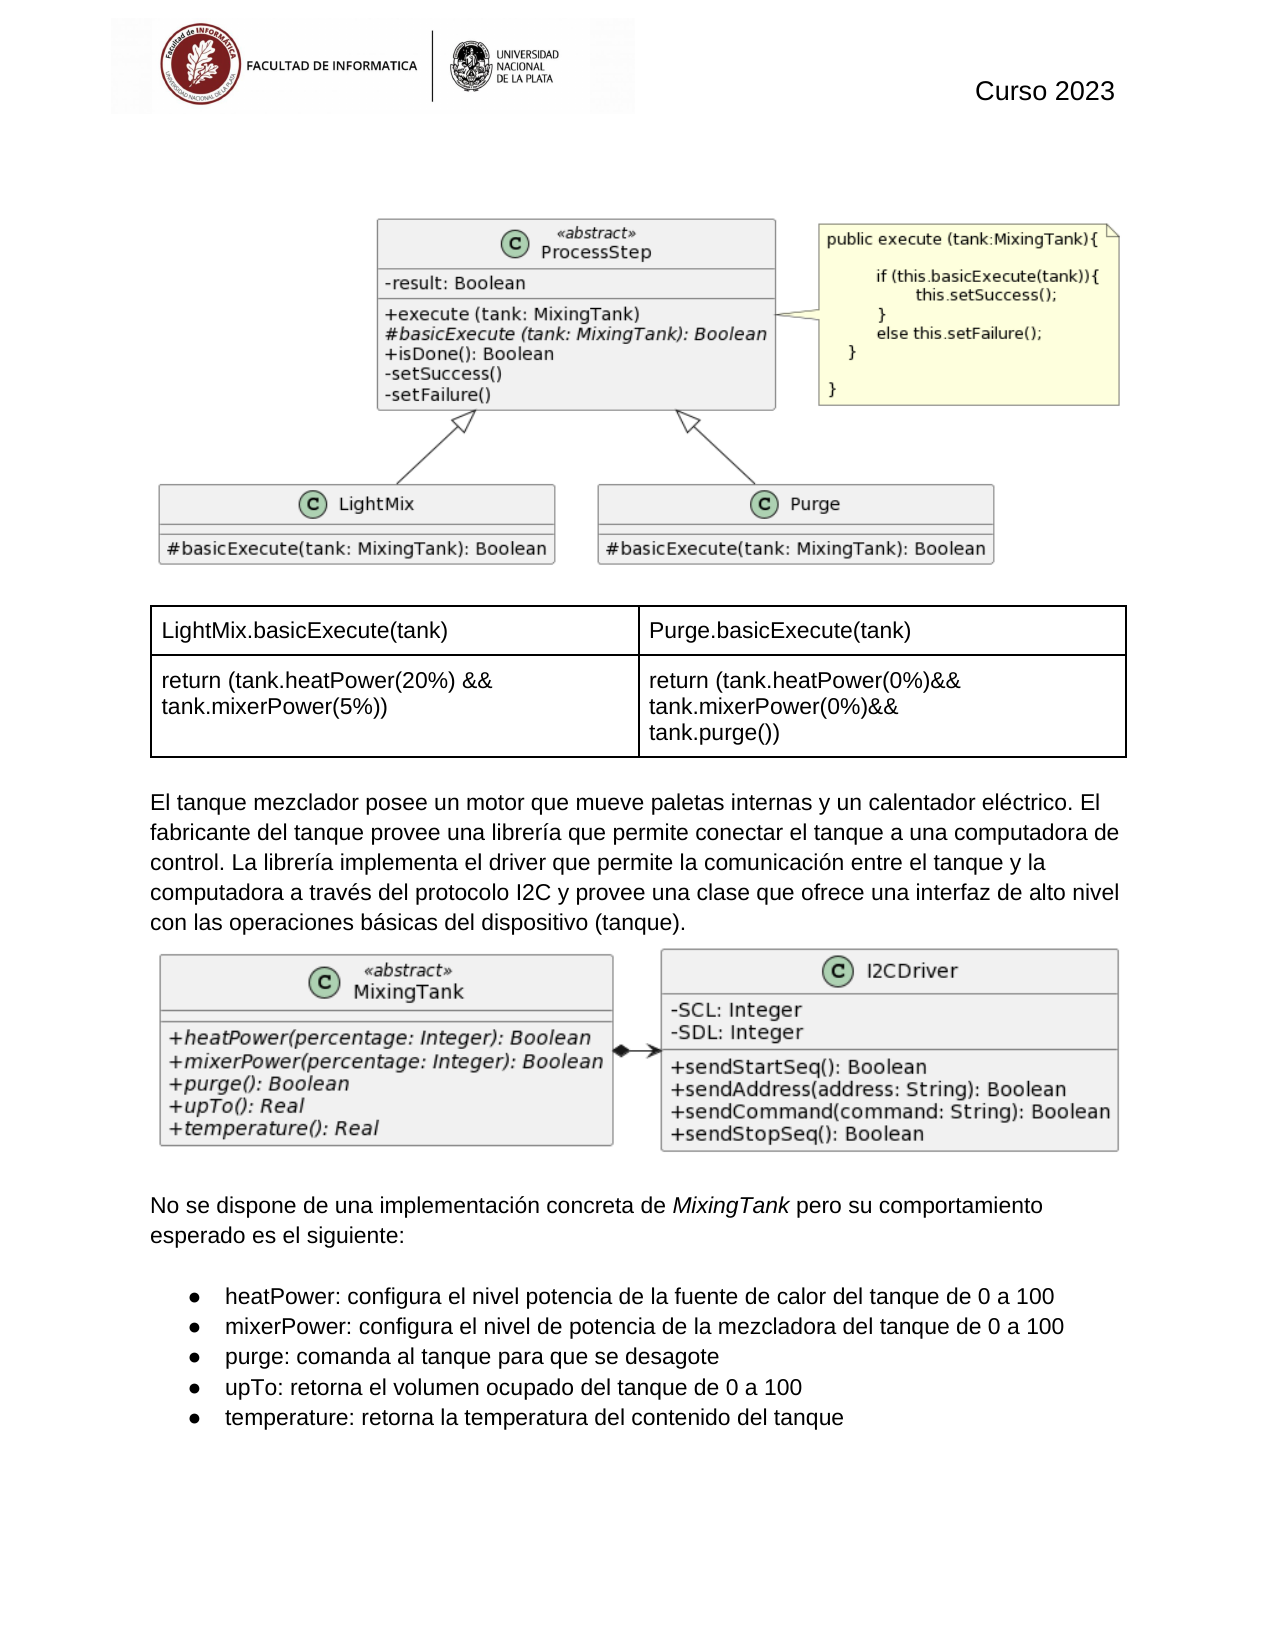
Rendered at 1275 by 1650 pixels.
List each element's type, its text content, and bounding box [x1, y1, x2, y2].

text No se dispone de una implementación concreta de MixingTank pero su comportamiento esperado es el siguiente: [150, 1192, 1125, 1249]
table_cell return (tank.heatPower(0%)&& tank.mixerPower(0%)&& tank.purge()) [640, 656, 1125, 756]
picture [111, 18, 636, 114]
list heatPower: configura el nivel potencia de la fuente de calor del tanque de 0 a 100 [187, 1283, 1125, 1309]
list purge: comanda al tanque para que se desagote [187, 1343, 1125, 1370]
table_cell return (tank.heatPower(20%) && tank.mixerPower(5%)) [152, 656, 638, 756]
table_header LightMix.basicExecute(tank) [152, 607, 638, 654]
picture [150, 939, 1125, 1159]
picture [150, 210, 1125, 571]
table_header Purge.basicExecute(tank) [640, 607, 1125, 654]
list temperature: retorna la temperatura del contenido del tanque [187, 1404, 1125, 1430]
text El tanque mezclador posee un motor que mueve paletas internas y un calentador eléctrico. El fabricante del tanque provee una librería que permite conectar el tanque a una computadora de control. La librería implementa el driver que permite la comunicación entre el tanque y la computadora a través del protocolo I2C y provee una clase que ofrece una interfaz de alto nivel con las operaciones básicas del dispositivo (tanque). [150, 788, 1125, 936]
list upTo: retorna el volumen ocupado del tanque de 0 a 100 [187, 1373, 1125, 1400]
list mixerPower: configura el nivel de potencia de la mezcladora del tanque de 0 a 100 [187, 1313, 1125, 1339]
